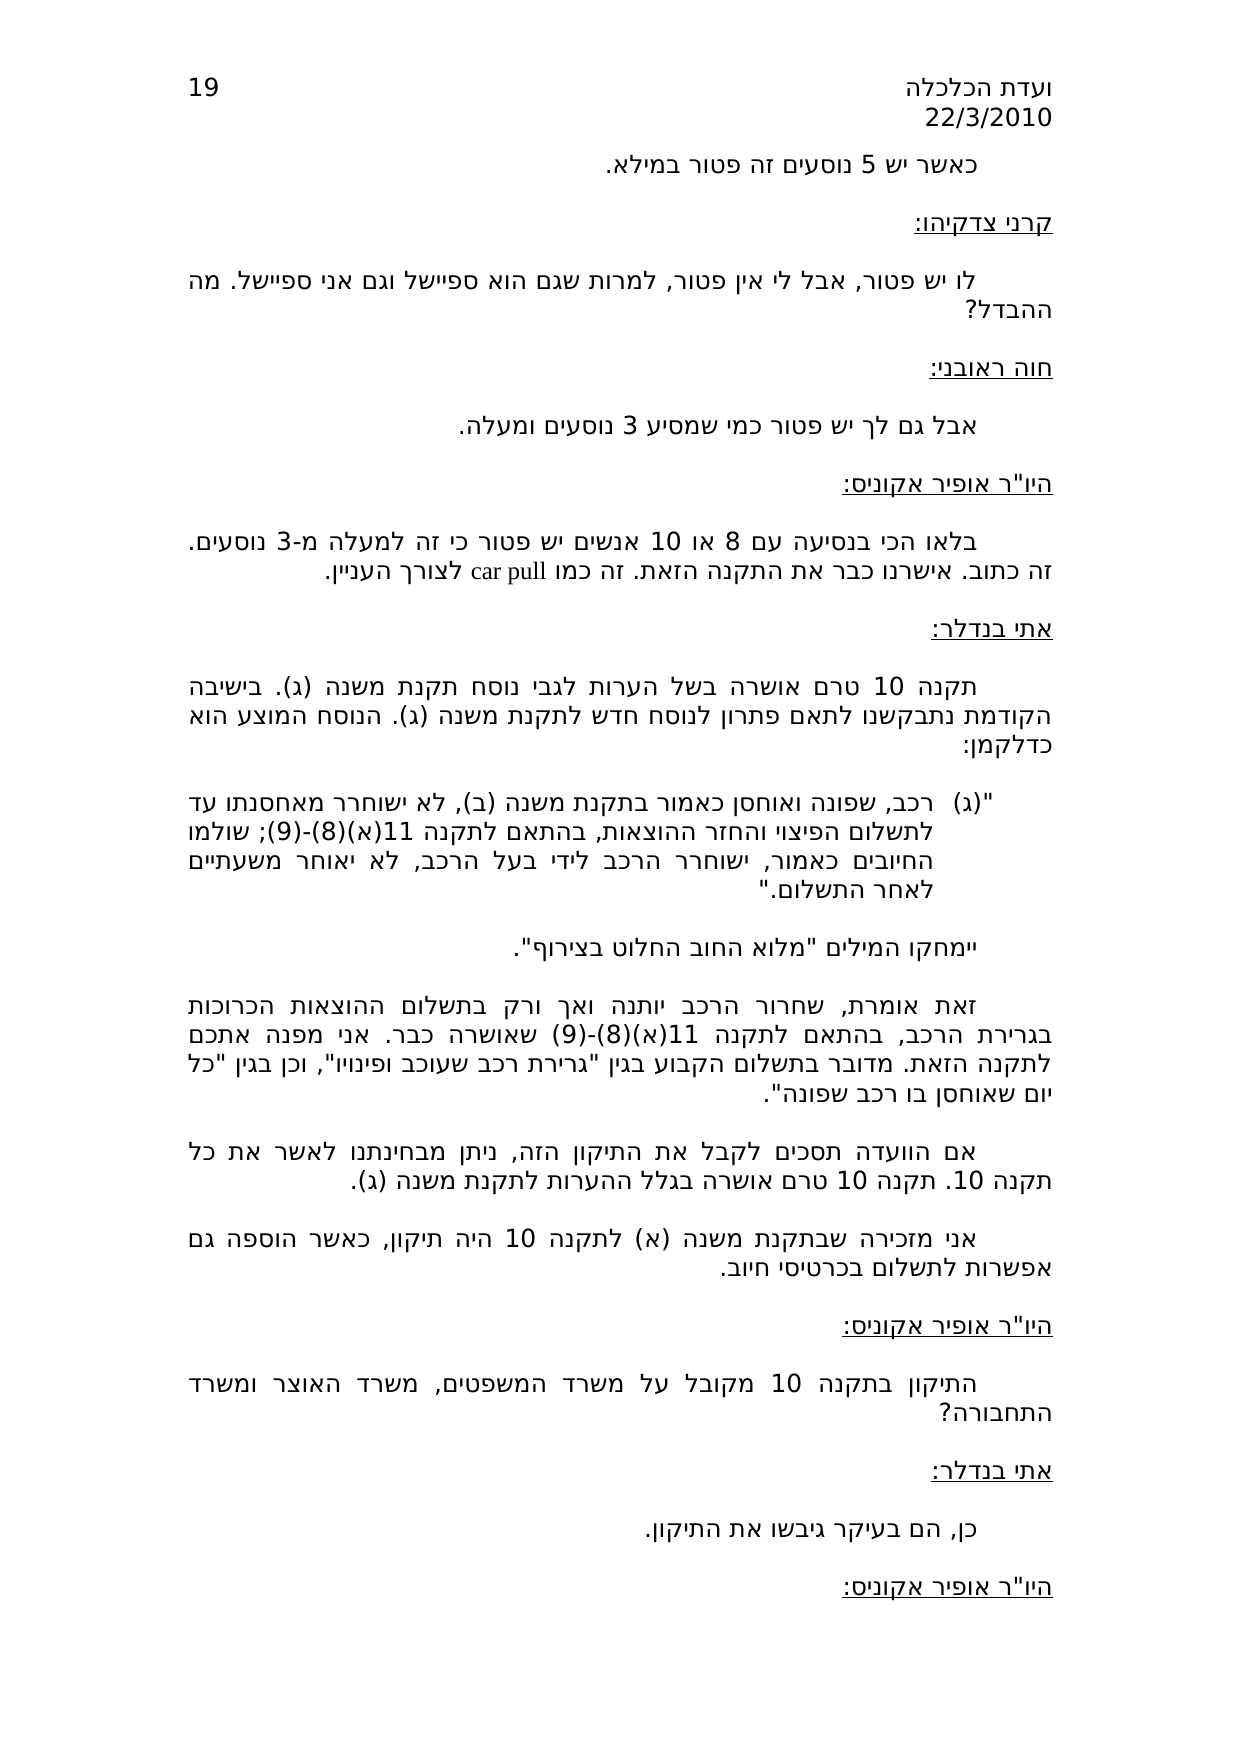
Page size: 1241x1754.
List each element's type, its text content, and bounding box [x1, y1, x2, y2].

text קרני צדקיהו: [187, 208, 1053, 237]
text זאת אומרת, שחרור הרכב יותנה ואך ורק בתשלום ההוצאות הכרוכות בגרירת הרכב, בהתאם לתקנה 11(א)(8)-(9) שאושרה כבר. אני מפנה אתכם לתקנה הזאת. מדובר בתשלום הקבוע בגין "גרירת רכב שעוכב ופינויו", וכן בגין "כל יום שאוחסן בו רכב שפונה". [187, 991, 1053, 1108]
text כאשר יש 5 נוסעים זה פטור במילא. [187, 150, 1053, 179]
text היו"ר אופיר אקוניס: [187, 1311, 1053, 1340]
text אתי בנדלר: [187, 1456, 1053, 1485]
text "(ג) רכב, שפונה ואוחסן כאמור בתקנת משנה (ב), לא ישוחרר מאחסנתו עד לתשלום הפיצוי והחזר ההוצאות, בהתאם לתקנה 11(א)(8)-(9); שולמו החיובים כאמור, ישוחרר הרכב לידי בעל הרכב, לא יאוחר משעתיים לאחר התשלום." [187, 788, 994, 905]
text אני מזכירה שבתקנת משנה (א) לתקנה 10 היה תיקון, כאשר הוספה גם אפשרות לתשלום בכרטיסי חיוב. [187, 1224, 1053, 1282]
text התיקון בתקנה 10 מקובל על משרד המשפטים, משרד האוצר ומשרד התחבורה? [187, 1369, 1053, 1427]
text תקנה 10 טרם אושרה בשל הערות לגבי נוסח תקנת משנה (ג). בישיבה הקודמת נתבקשנו לתאם פתרון לנוסח חדש לתקנת משנה (ג). הנוסח המוצע הוא כדלקמן: [187, 672, 1053, 759]
text חוה ראובני: [187, 353, 1053, 382]
text בלאו הכי בנסיעה עם 8 או 10 אנשים יש פטור כי זה למעלה מ-3 נוסעים. זה כתוב. אישרנו כבר את התקנה הזאת. זה כמו car pull לצורך העניין. [187, 527, 1053, 585]
text אם הוועדה תסכים לקבל את התיקון הזה, ניתן מבחינתנו לאשר את כל תקנה 10. תקנה 10 טרם אושרה בגלל ההערות לתקנת משנה (ג). [187, 1137, 1053, 1195]
text אבל גם לך יש פטור כמי שמסיע 3 נוסעים ומעלה. [187, 411, 1053, 440]
text היו"ר אופיר אקוניס: [187, 469, 1053, 498]
text אתי בנדלר: [187, 614, 1053, 643]
text יימחקו המילים "מלוא החוב החלוט בצירוף". [187, 933, 1053, 963]
text כן, הם בעיקר גיבשו את התיקון. [187, 1514, 1053, 1543]
text לו יש פטור, אבל לי אין פטור, למרות שגם הוא ספיישל וגם אני ספיישל. מה ההבדל? [187, 266, 1053, 324]
text היו"ר אופיר אקוניס: [187, 1572, 1053, 1601]
